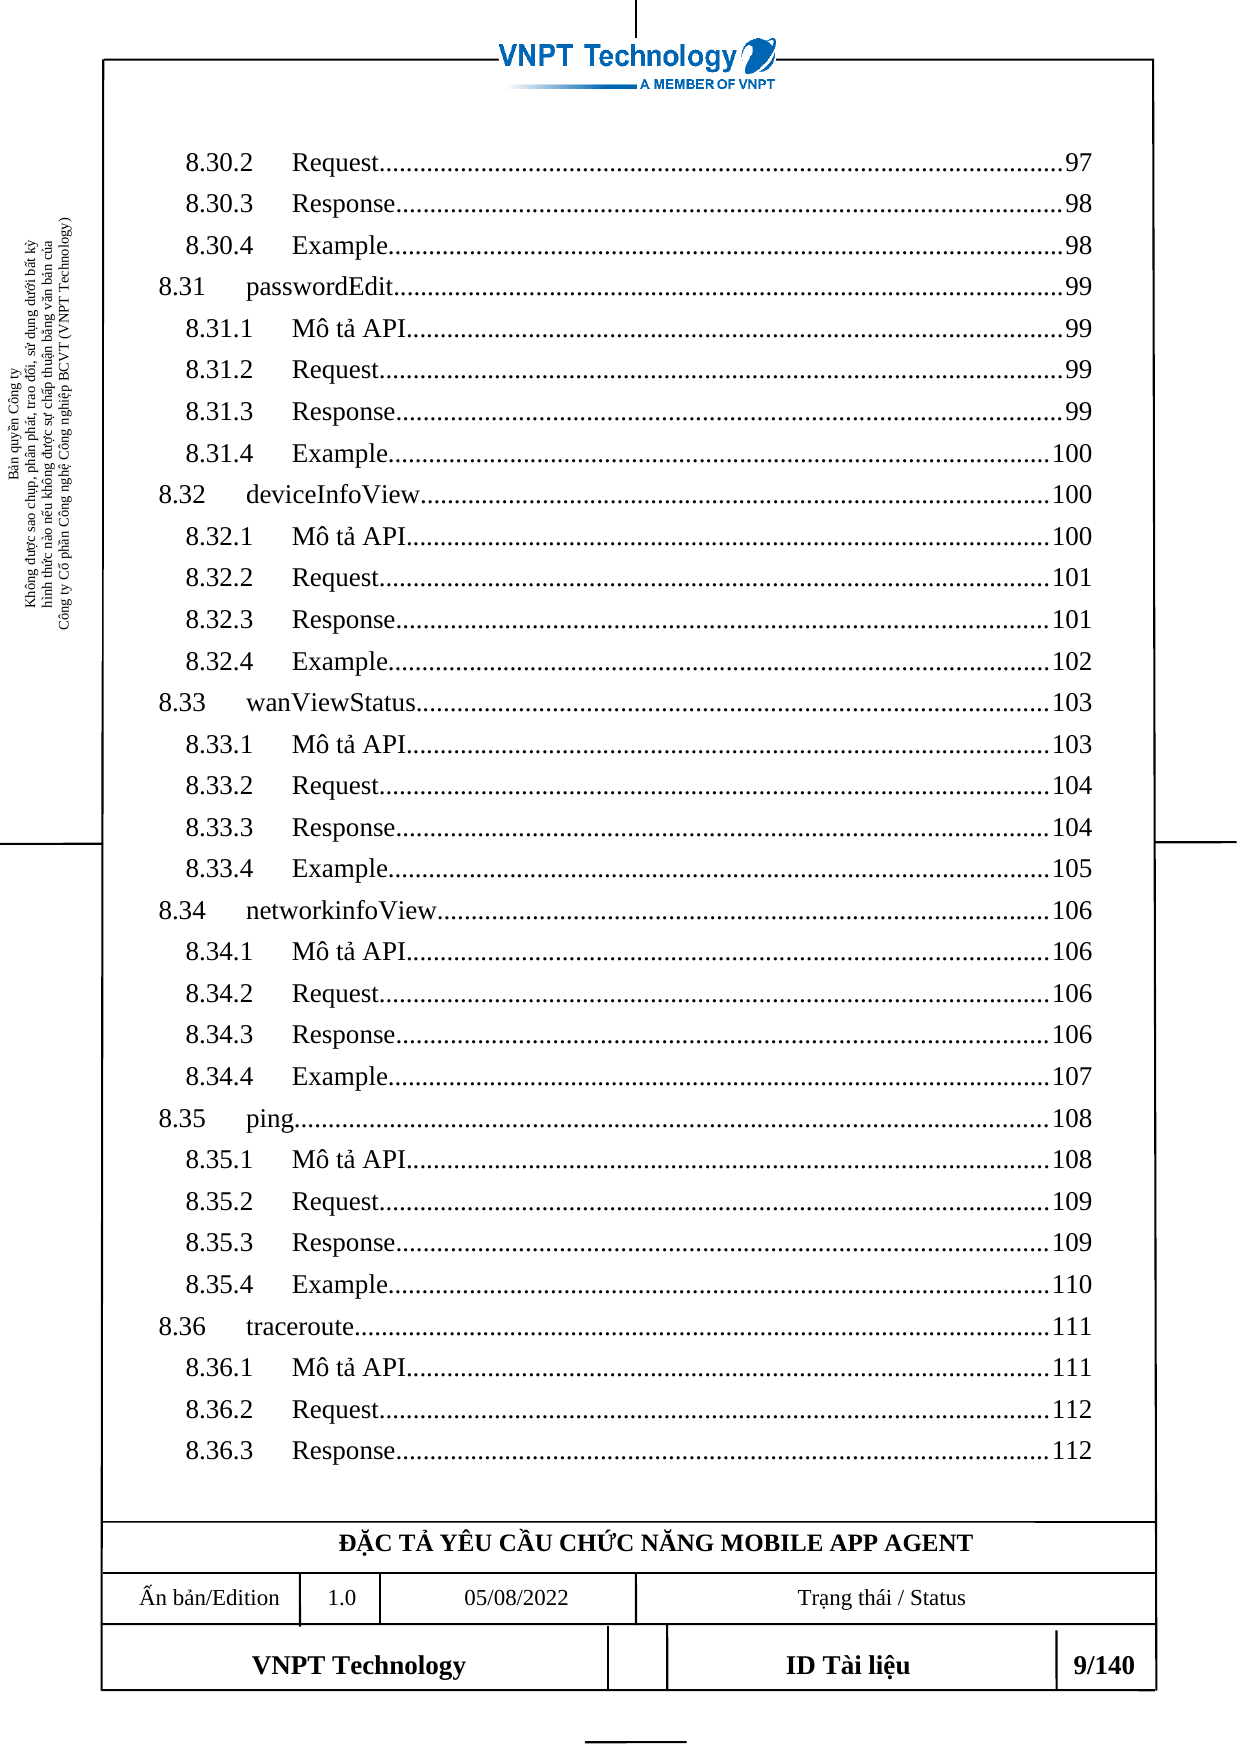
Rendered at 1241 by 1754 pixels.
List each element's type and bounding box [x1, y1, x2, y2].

picture [498, 38, 776, 89]
